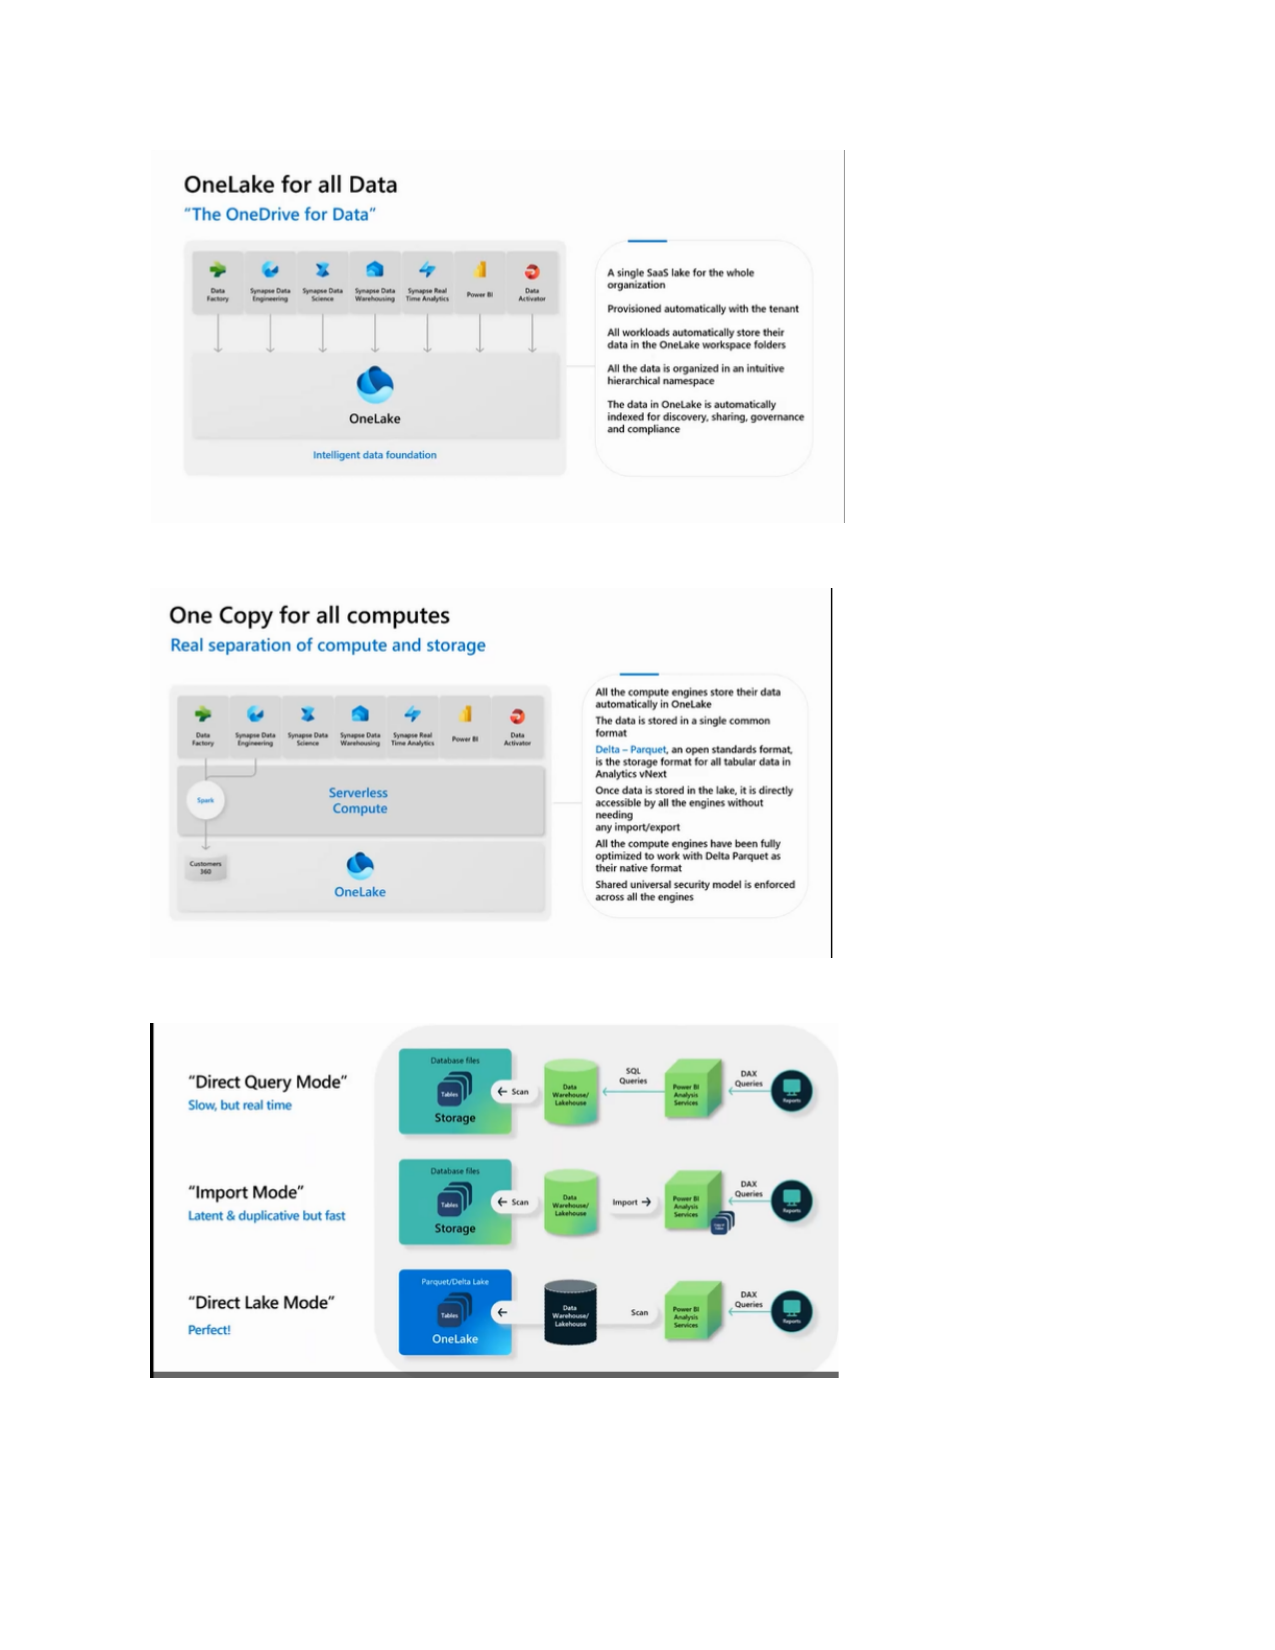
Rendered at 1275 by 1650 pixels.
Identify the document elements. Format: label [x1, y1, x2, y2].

picture [150, 588, 833, 958]
picture [150, 1023, 839, 1378]
picture [150, 150, 845, 523]
